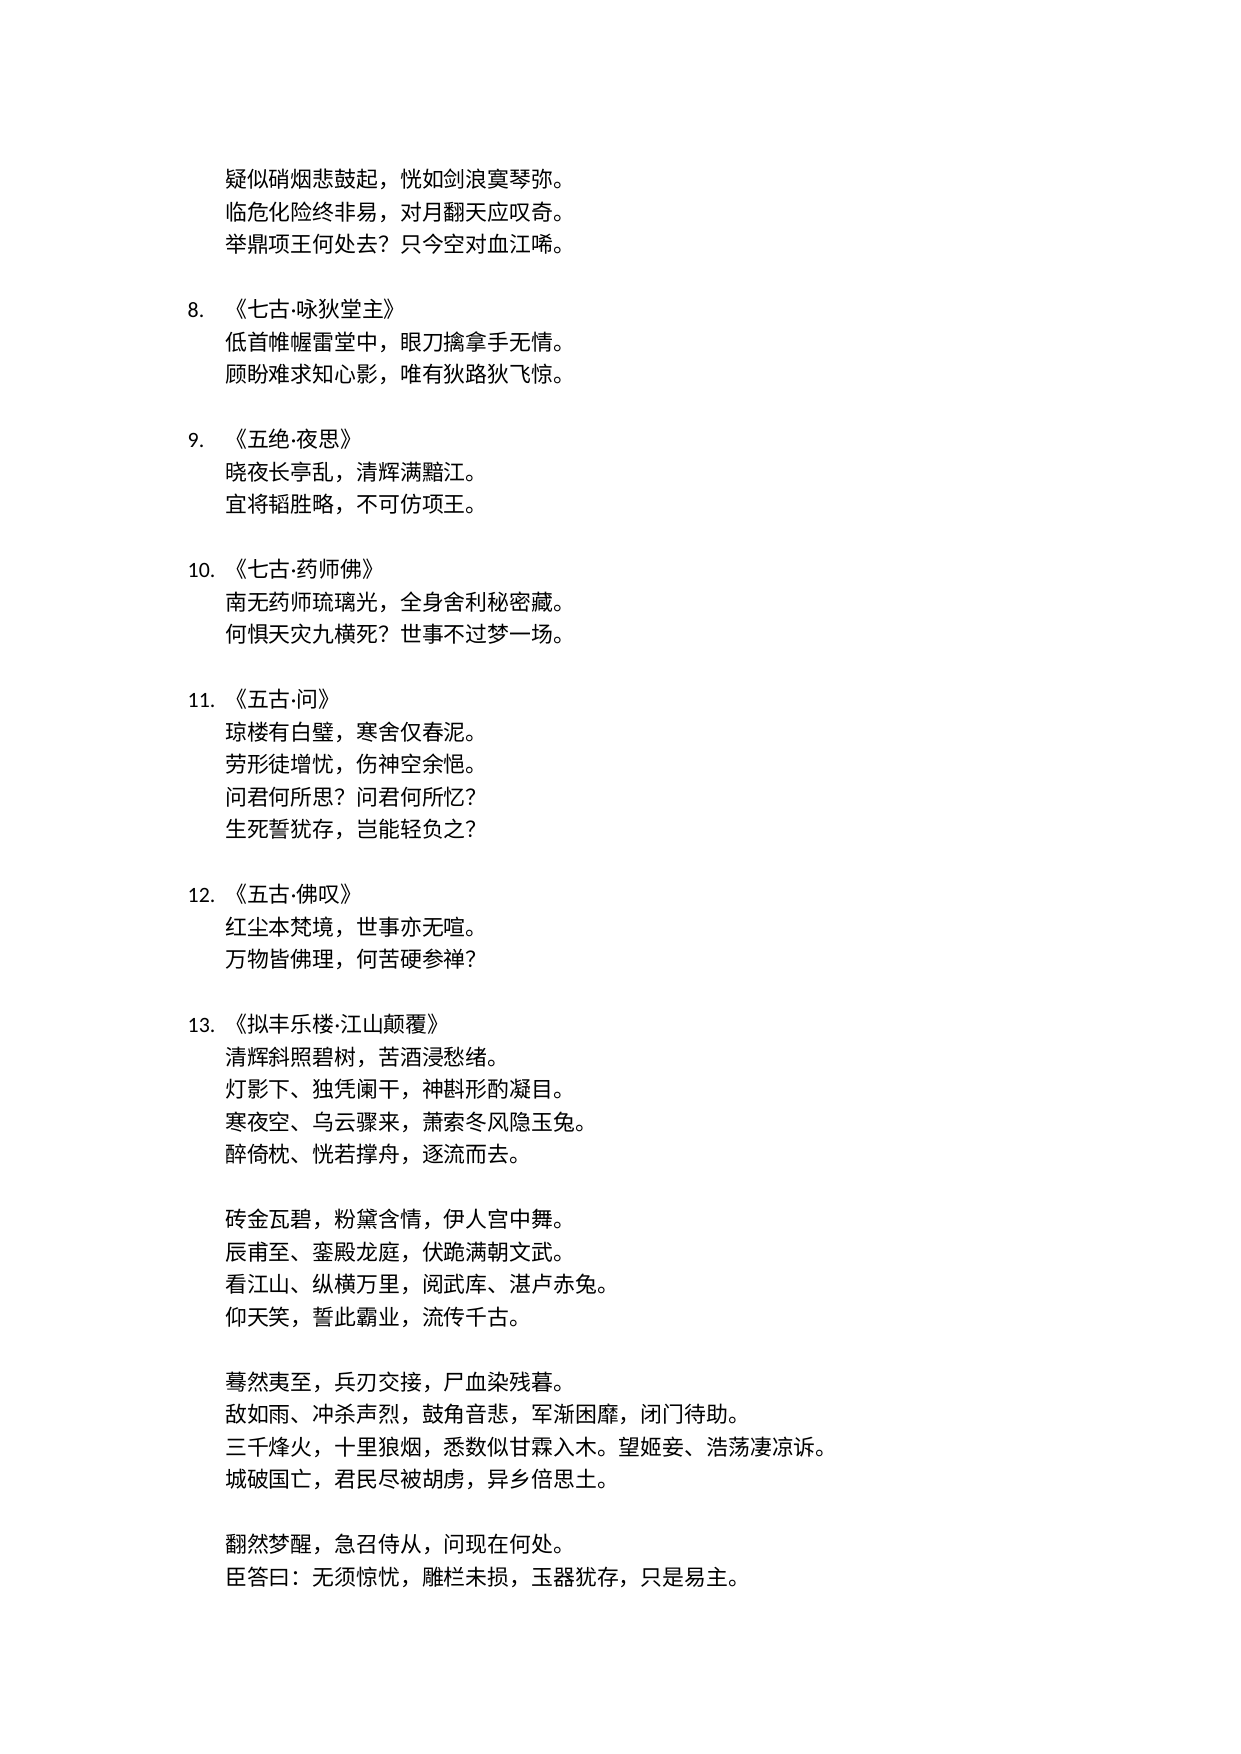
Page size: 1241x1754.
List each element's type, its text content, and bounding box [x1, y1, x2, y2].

list 问君何所思？问君何所忆？ [225, 779, 1053, 812]
list 琼楼有白璧，寒舍仅春泥。 [225, 714, 1053, 747]
list 宜将韬胜略，不可仿项王。 [225, 487, 1053, 519]
list 生死誓犹存，岂能轻负之？ [225, 812, 1053, 844]
list 醉倚枕、恍若撑舟，逐流而去。 [225, 1137, 1053, 1169]
list 顾盼难求知心影，唯有狄路狄飞惊。 [225, 357, 1053, 389]
list 辰甫至、銮殿龙庭，伏跪满朝文武。 [225, 1234, 1053, 1267]
list 看江山、纵横万里，阅武库、湛卢赤兔。 [225, 1267, 1053, 1299]
list 臣答曰：无须惊忧，雕栏未损，玉器犹存，只是易主。 [225, 1559, 1053, 1592]
list 翻然梦醒，急召侍从，问现在何处。 [225, 1527, 1053, 1559]
list 疑似硝烟悲鼓起，恍如剑浪寞琴弥。 [225, 162, 1053, 194]
list 劳形徒增忧，伤神空余悒。 [225, 747, 1053, 779]
list 晓夜长亭乱，清辉满黯江。 [225, 454, 1053, 487]
list 低首帷幄雷堂中，眼刀擒拿手无情。 [225, 324, 1053, 357]
list 红尘本梵境，世事亦无喧。 [225, 909, 1053, 942]
list 临危化险终非易，对月翻天应叹奇。 [225, 194, 1053, 227]
list 《七古·药师佛》 [187, 552, 1053, 584]
list 万物皆佛理，何苦硬参禅？ [225, 942, 1053, 974]
list 三千烽火，十里狼烟，悉数似甘霖入木。望姬妾、浩荡凄凉诉。 [225, 1429, 1053, 1462]
list 城破国亡，君民尽被胡虏，异乡倍思土。 [225, 1462, 1053, 1494]
list 《五古·问》 [187, 682, 1053, 714]
list 清辉斜照碧树，苦酒浸愁绪。 [225, 1039, 1053, 1072]
list 南无药师琉璃光，全身舍利秘密藏。 [225, 584, 1053, 617]
list 仰天笑，誓此霸业，流传千古。 [225, 1299, 1053, 1332]
list 蓦然夷至，兵刃交接，尸血染残暮。 [225, 1364, 1053, 1397]
list 寒夜空、乌云骤来，萧索冬风隐玉兔。 [225, 1104, 1053, 1137]
list 敌如雨、冲杀声烈，鼓角音悲，军渐困靡，闭门待助。 [225, 1397, 1053, 1429]
list 举鼎项王何处去？只今空对血江唏。 [225, 227, 1053, 259]
list 何惧天灾九横死？世事不过梦一场。 [225, 617, 1053, 649]
list 砖金瓦碧，粉黛含情，伊人宫中舞。 [225, 1202, 1053, 1234]
list 《拟丰乐楼·江山颠覆》 [187, 1007, 1053, 1039]
list 《五绝·夜思》 [187, 422, 1053, 454]
list 灯影下、独凭阑干，神斟形酌凝目。 [225, 1072, 1053, 1104]
list 《五古·佛叹》 [187, 877, 1053, 909]
list 《七古·咏狄堂主》 [187, 292, 1053, 324]
